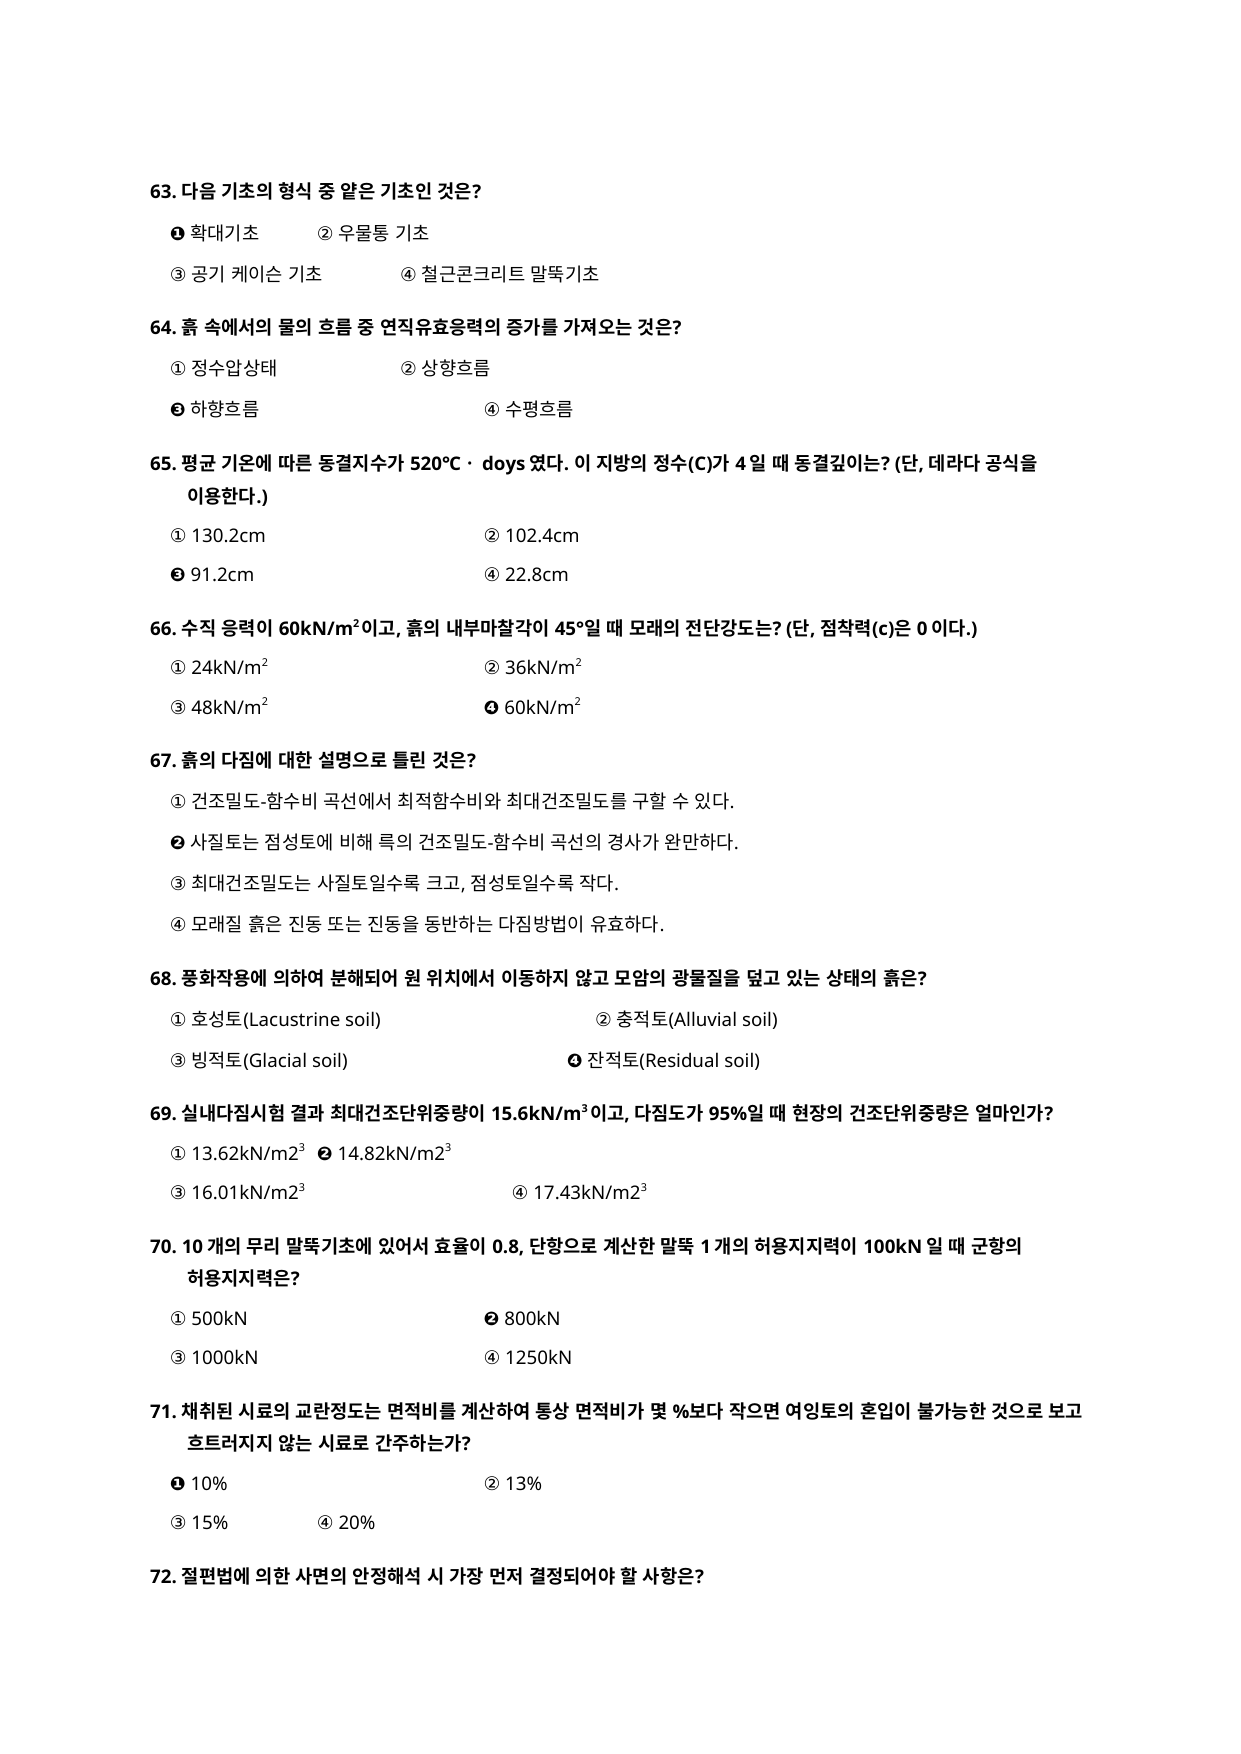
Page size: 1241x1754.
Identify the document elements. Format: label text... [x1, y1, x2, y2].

text ① 24kN/m2 ② 36kN/m2 [150, 654, 1090, 680]
text ③ 48kN/m2 ❹ 60kN/m2 [150, 694, 1090, 719]
text ① 정수압상태 ② 상향흐름 [150, 354, 1090, 381]
text 72. 절편법에 의한 사면의 안정해석 시 가장 먼저 결정되어야 할 사항은? [150, 1561, 1090, 1588]
text 71. 채취된 시료의 교란정도는 면적비를 계산하여 통상 면적비가 몇 %보다 작으면 여잉토의 혼입이 불가능한 것으로 보고 흐트러지지 않는 시료로 간주하는가? [150, 1396, 1090, 1456]
text ❸ 하향흐름 ④ 수평흐름 [150, 395, 1090, 422]
text ① 500kN ❷ 800kN [150, 1305, 1090, 1330]
text ❶ 10% ② 13% [150, 1470, 1090, 1495]
text 63. 다음 기초의 형식 중 얕은 기초인 것은? [150, 177, 1090, 204]
text 70. 10개의 무리 말뚝기초에 있어서 효율이 0.8, 단항으로 계산한 말뚝 1개의 허용지지력이 100kN일 때 군항의 허용지지력은? [150, 1231, 1090, 1291]
text ❷ 사질토는 점성토에 비해 륵의 건조밀도-함수비 곡선의 경사가 완만하다. [150, 828, 1090, 855]
text ③ 빙적토(Glacial soil) ❹ 잔적토(Residual soil) [150, 1045, 1090, 1072]
text 68. 풍화작용에 의하여 분해되어 원 위치에서 이동하지 않고 모암의 광물질을 덮고 있는 상태의 흙은? [150, 963, 1090, 990]
text ③ 16.01kN/m23 ④ 17.43kN/m23 [150, 1179, 1090, 1205]
text 65. 평균 기온에 따른 동결지수가 520℃ㆍdoys였다. 이 지방의 정수(C)가 4일 때 동결깊이는? (단, 데라다 공식을 이용한다.) [150, 449, 1090, 508]
text ❸ 91.2cm ④ 22.8cm [150, 562, 1090, 587]
text 67. 흙의 다짐에 대한 설명으로 틀린 것은? [150, 746, 1090, 773]
text 66. 수직 응력이 60kN/m2이고, 흙의 내부마찰각이 45°일 때 모래의 전단강도는? (단, 점착력(c)은 0이다.) [150, 614, 1090, 641]
text ① 건조밀도-함수비 곡선에서 최적함수비와 최대건조밀도를 구할 수 있다. [150, 787, 1090, 814]
text 64. 흙 속에서의 물의 흐름 중 연직유효응력의 증가를 가져오는 것은? [150, 313, 1090, 340]
text ① 호성토(Lacustrine soil) ② 충적토(Alluvial soil) [150, 1004, 1090, 1031]
text ① 130.2cm ② 102.4cm [150, 522, 1090, 548]
text ③ 최대건조밀도는 사질토일수록 크고, 점성토일수록 작다. [150, 869, 1090, 896]
text ① 13.62kN/m23 ❷ 14.82kN/m23 [150, 1140, 1090, 1165]
text ④ 모래질 흙은 진동 또는 진동을 동반하는 다짐방법이 유효하다. [150, 910, 1090, 937]
text ③ 15% ④ 20% [150, 1509, 1090, 1535]
text 69. 실내다짐시험 결과 최대건조단위중량이 15.6kN/m3이고, 다짐도가 95%일 때 현장의 건조단위중량은 얼마인가? [150, 1099, 1090, 1126]
text ❶ 확대기초 ② 우물통 기초 [150, 218, 1090, 245]
text ③ 공기 케이슨 기초 ④ 철근콘크리트 말뚝기초 [150, 259, 1090, 286]
text ③ 1000kN ④ 1250kN [150, 1344, 1090, 1370]
